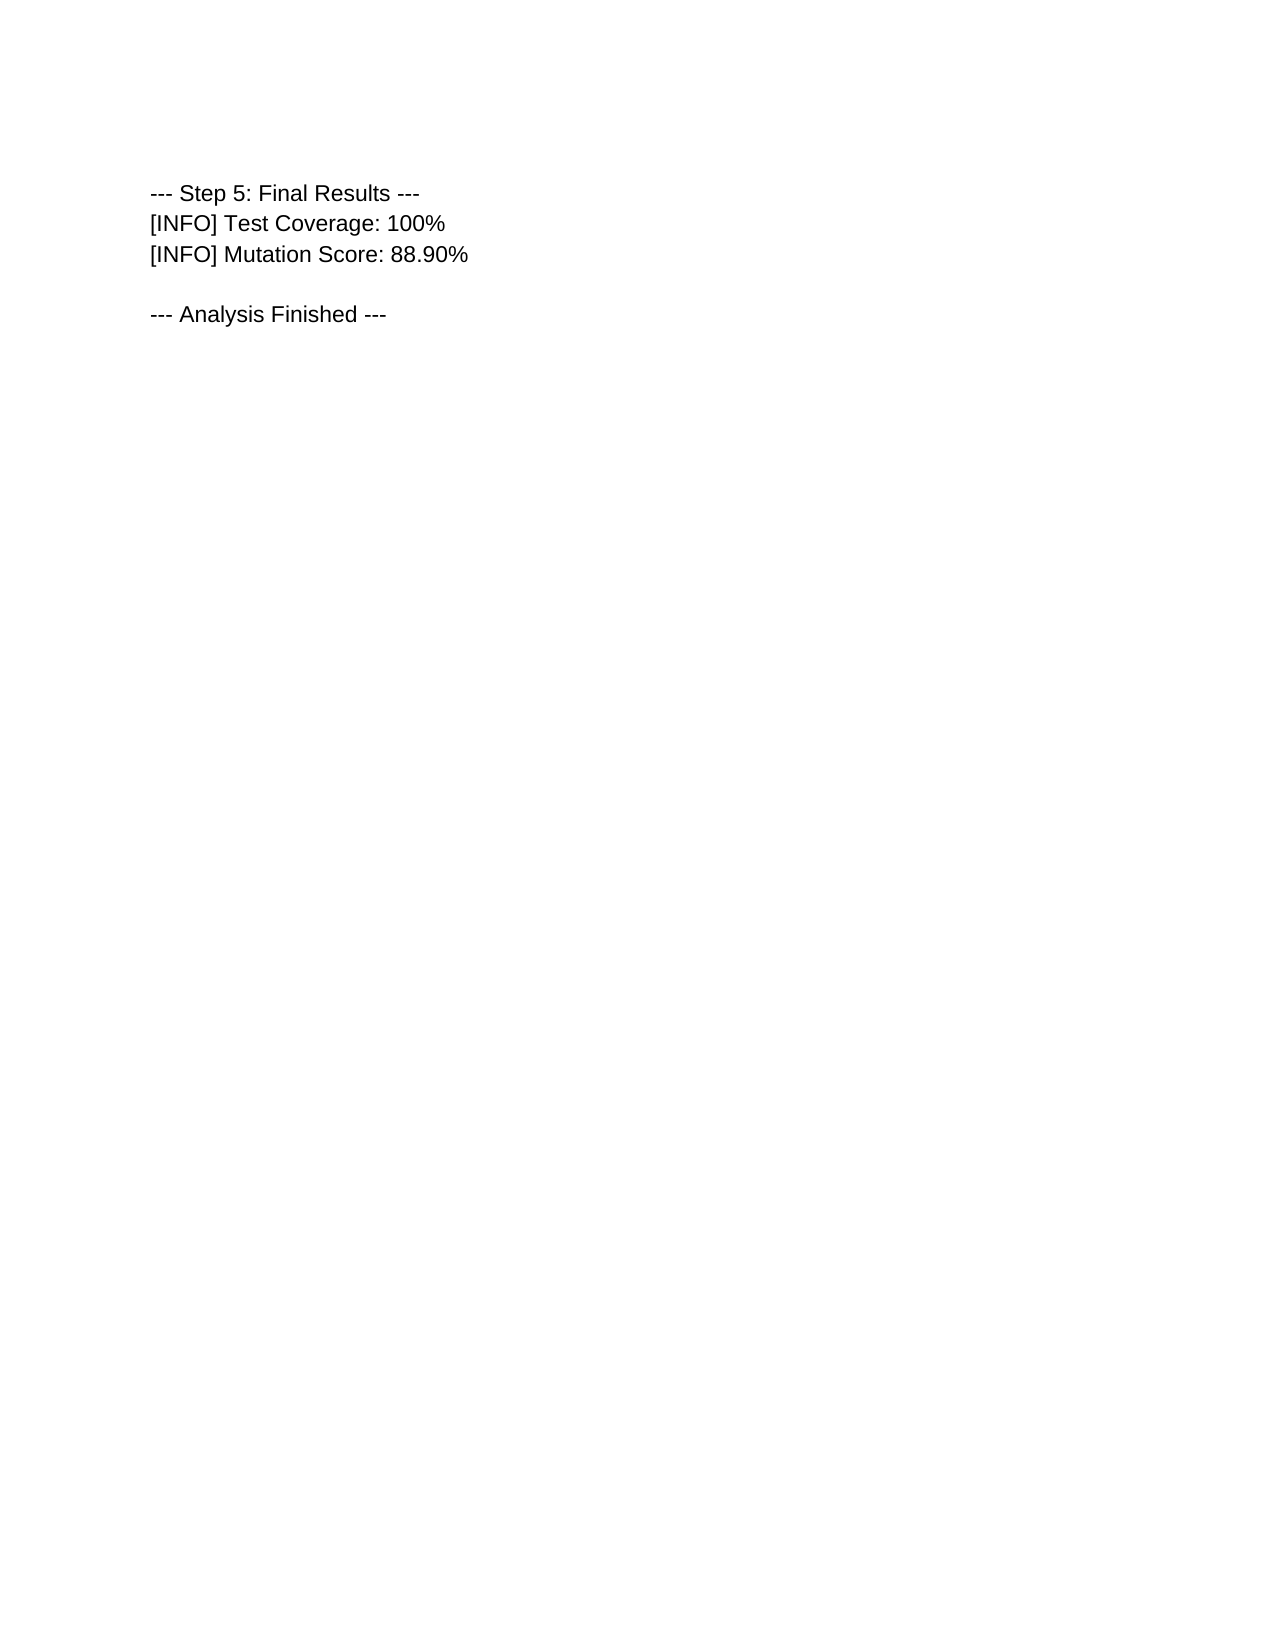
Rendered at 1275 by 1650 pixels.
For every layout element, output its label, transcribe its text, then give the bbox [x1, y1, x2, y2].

text [INFO] Mutation Score: 88.90% [150, 241, 1125, 267]
text [INFO] Test Coverage: 100% [150, 210, 1125, 237]
text --- Analysis Finished --- [150, 301, 1125, 327]
text --- Step 5: Final Results --- [150, 180, 1125, 207]
